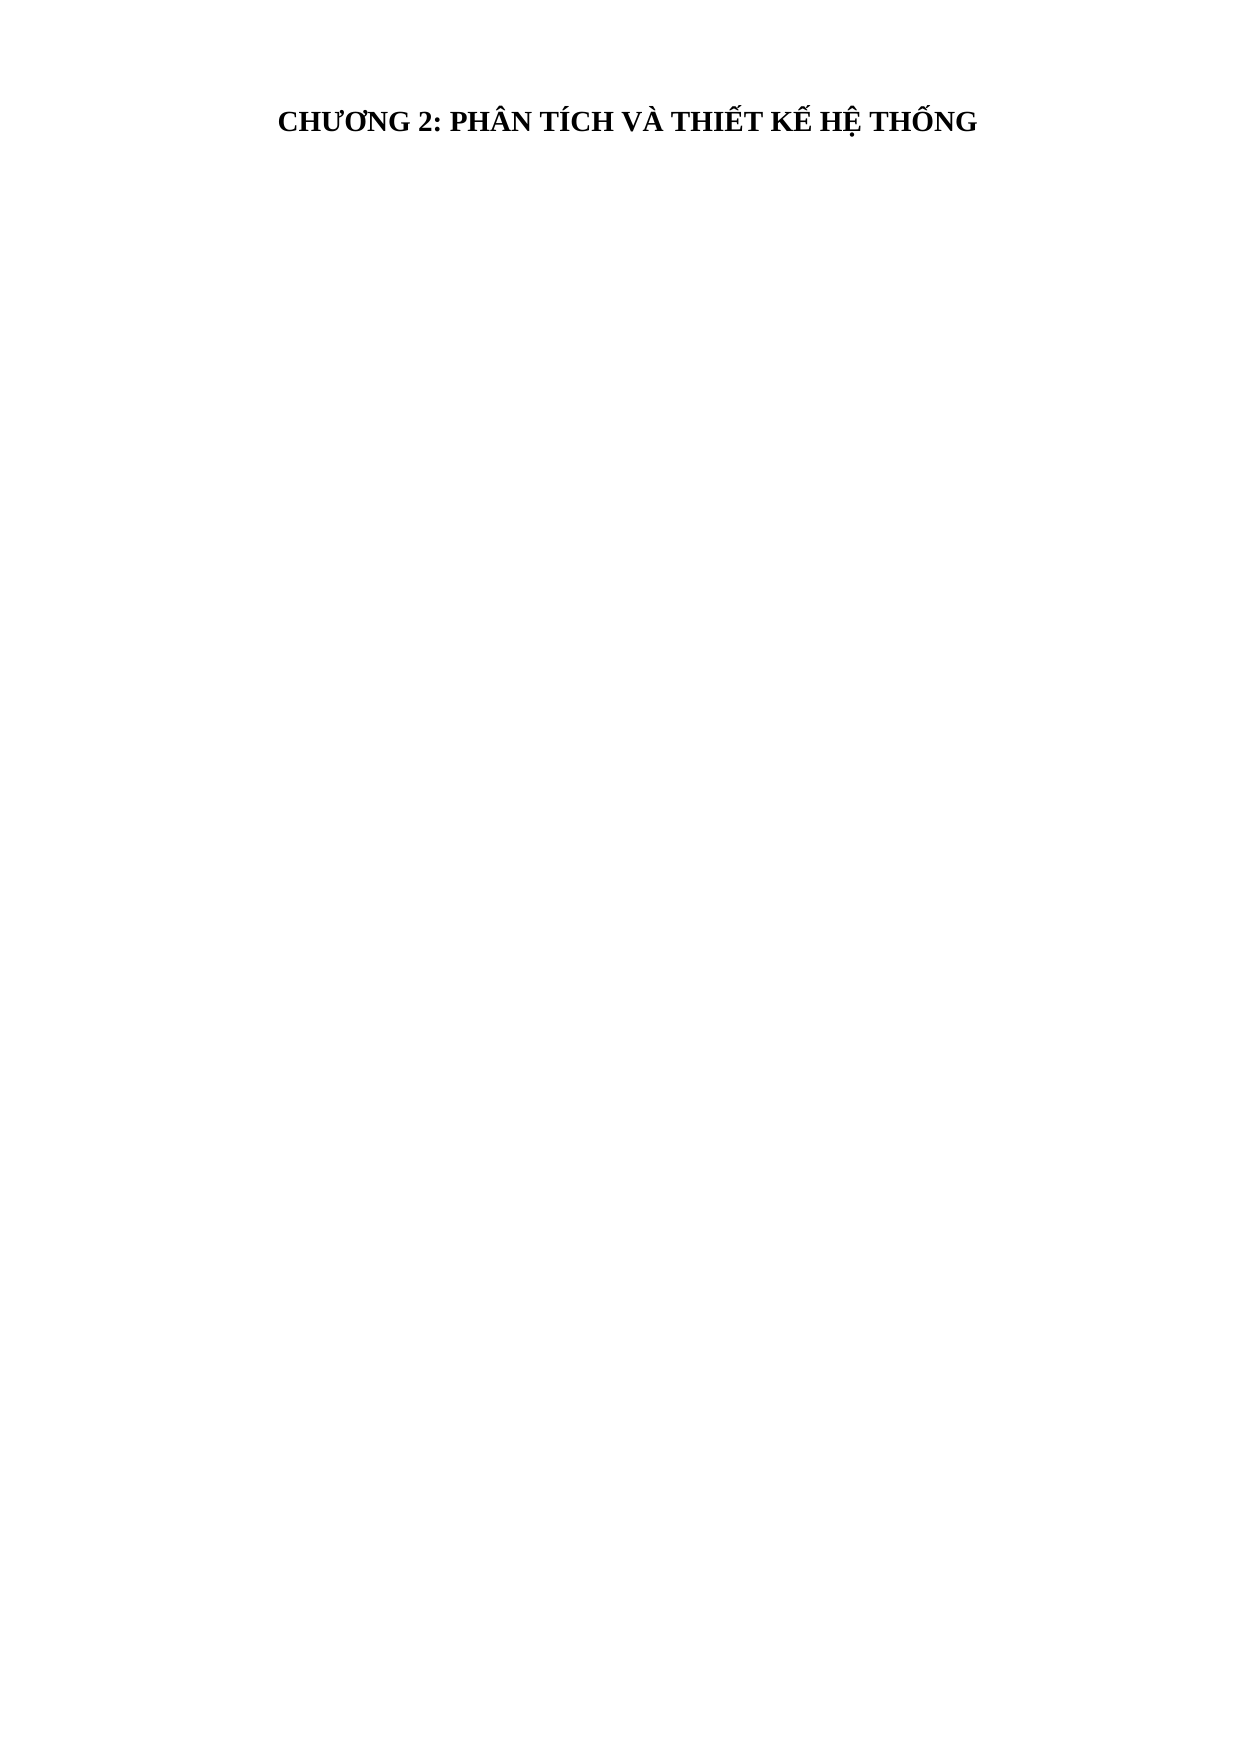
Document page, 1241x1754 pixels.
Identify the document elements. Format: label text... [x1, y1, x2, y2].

subtitle PHÂN TÍCH VÀ THIẾT KẾ HỆ THỐNG [133, 104, 1122, 137]
